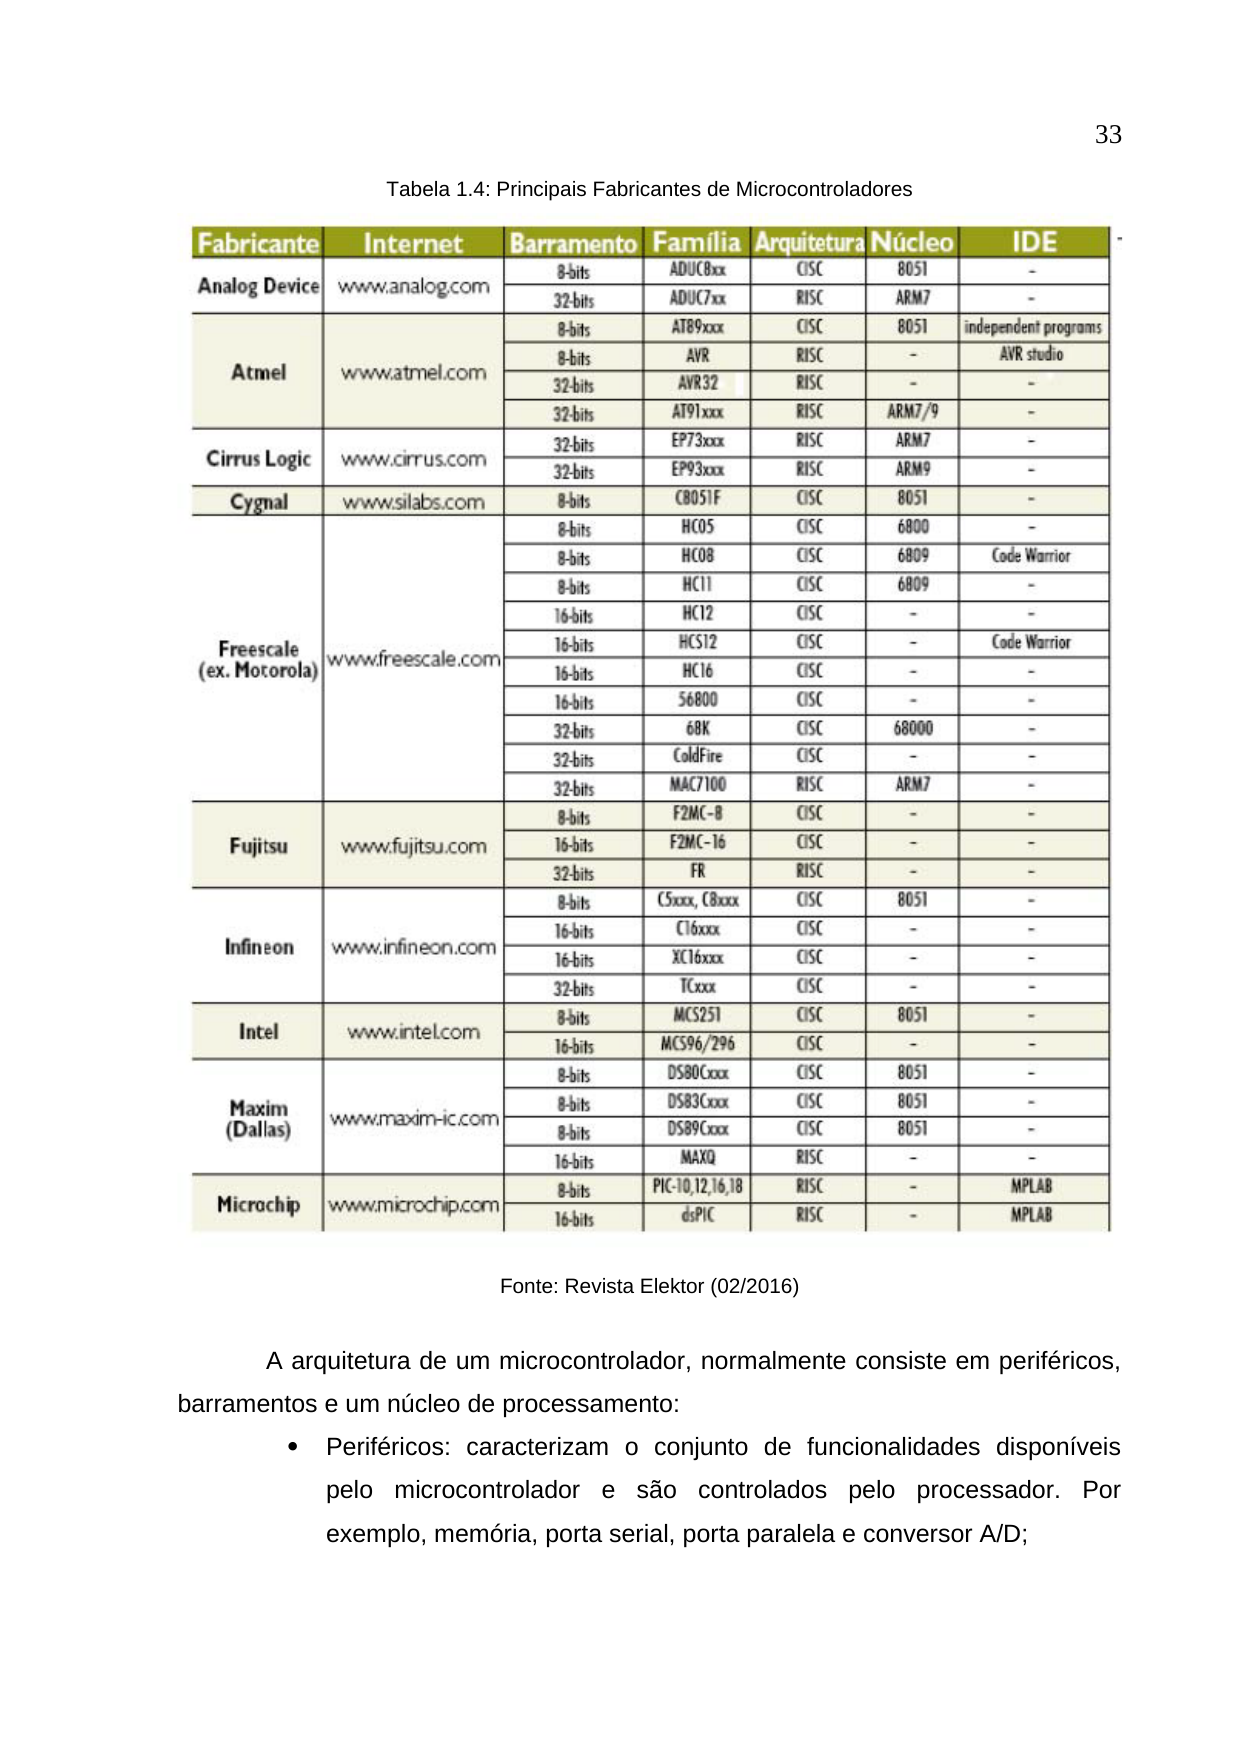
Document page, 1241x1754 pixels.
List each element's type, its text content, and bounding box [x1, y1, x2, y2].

text Tabela 1.4: Principais Fabricantes de Microcontroladores [177, 177, 1122, 201]
list Periféricos: caracterizam o conjunto de funcionalidades disponíveis pelo microcontrolador e são controlados pelo processador. Por exemplo, memória, porta serial, porta paralela e conversor A/D; [288, 1432, 1122, 1547]
text A arquitetura de um microcontrolador, normalmente consiste em periféricos, barramentos e um núcleo de processamento: [177, 1346, 1122, 1418]
text Fonte: Revista Elektor (02/2016) [177, 1263, 1122, 1298]
